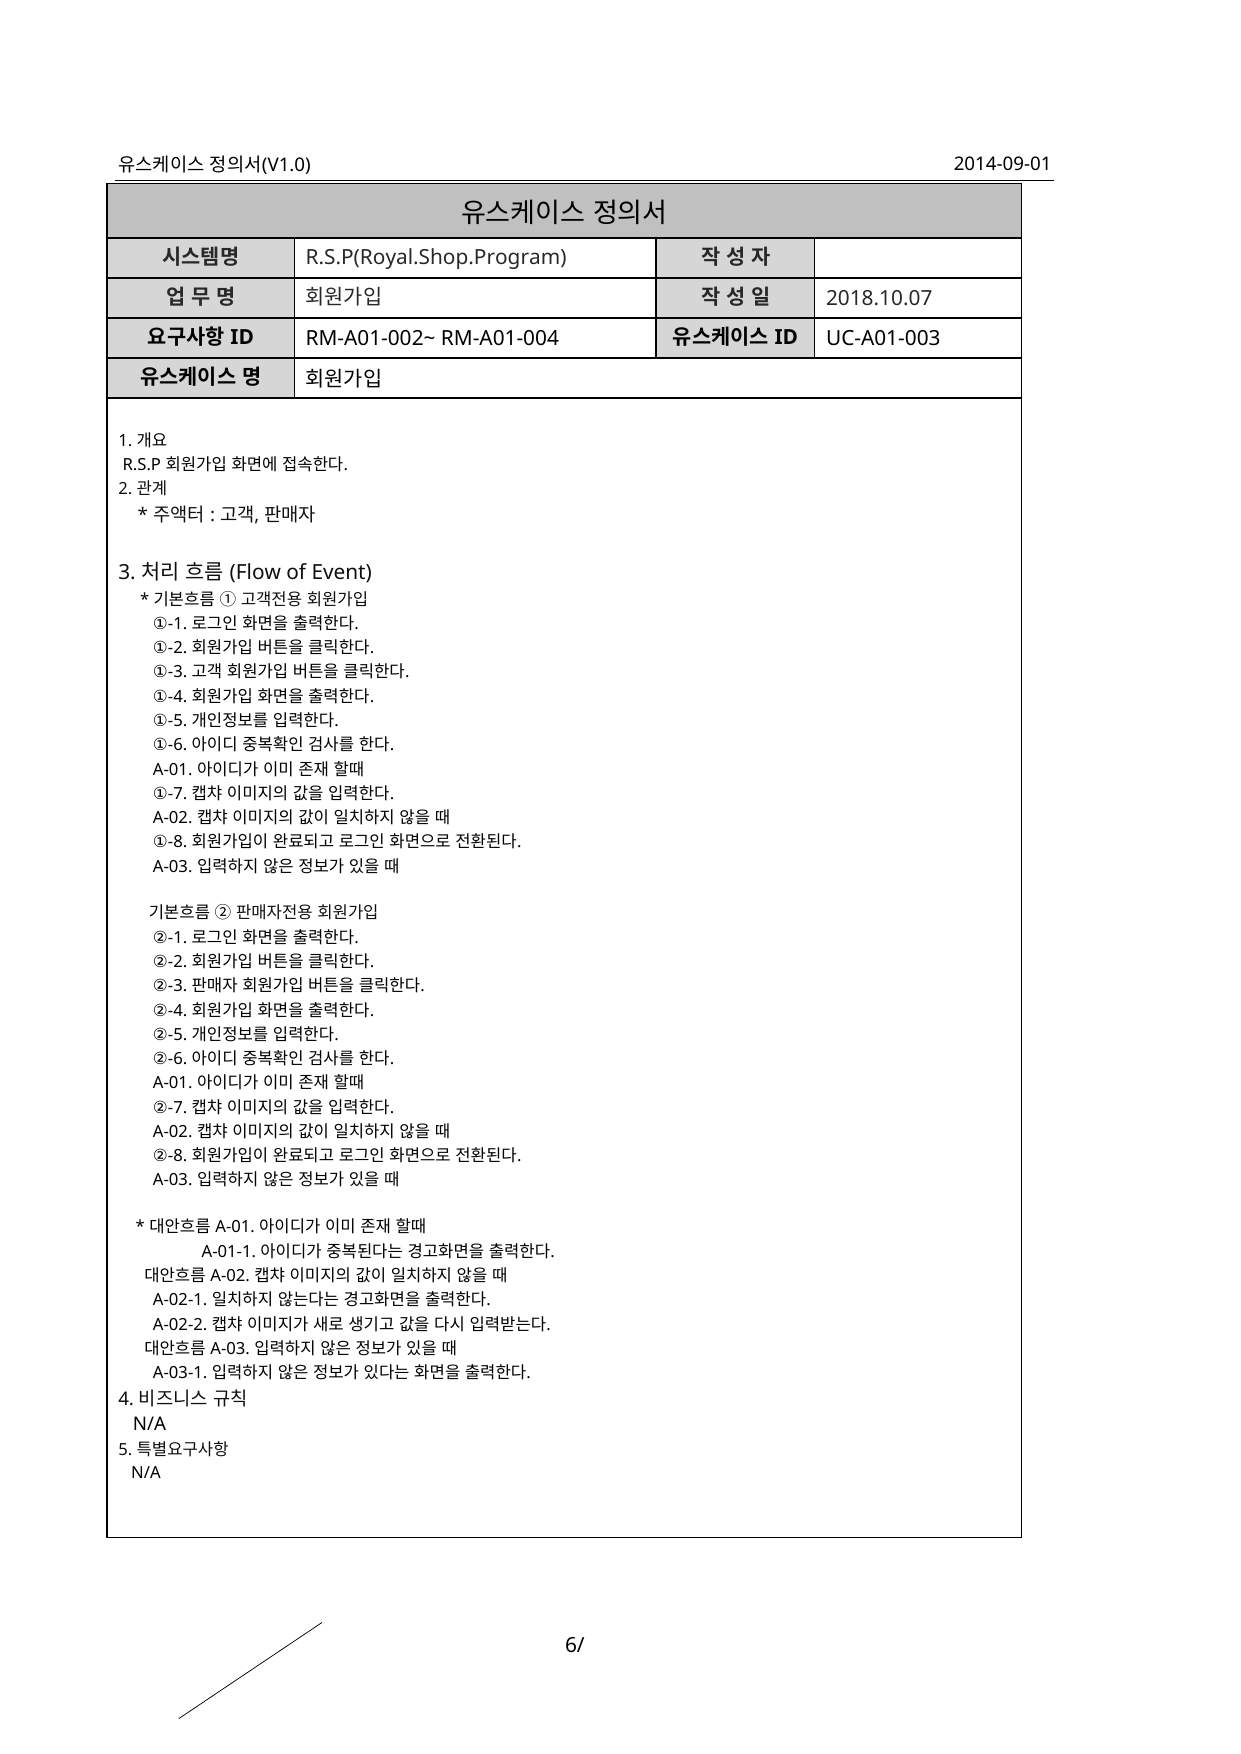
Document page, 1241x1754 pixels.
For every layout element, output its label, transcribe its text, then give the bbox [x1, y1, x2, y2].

table_cell 회원가입 [295, 359, 1021, 397]
table_cell UC-A01-003 [815, 319, 1021, 357]
table_cell 회원가입 [295, 279, 655, 317]
table_cell [815, 239, 1021, 277]
table_cell 1. 개요 R.S.P 회원가입 화면에 접속한다. 2. 관계 * 주액터 : 고객, 판매자 3. 처리 흐름 (Flow of Event) * 기본흐름 ① 고객전용 회원가입 ①-1. 로그인 화면을 출력한다. ①-2. 회원가입 버튼을 클릭한다. ①-3. 고객 회원가입 버튼을 클릭한다. ①-4. 회원가입 화면을 출력한다. ①-5. 개인정보를 입력한다. ①-6. 아이디 중복확인 검사를 한다. A-01. 아이디가 이미 존재 할때 ①-7. 캡챠 이미지의 값을 입력한다. A-02. 캡챠 이미지의 값이 일치하지 않을 때 ①-8. 회원가입이 완료되고 로그인 화면으로 전환된다. A-03. 입력하지 않은 정보가 있을 때 기본흐름 ② 판매자전용 회원가입 ②-1. 로그인 화면을 출력한다. ②-2. 회원가입 버튼을 클릭한다. ②-3. 판매자 회원가입 버튼을 클릭한다. ②-4. 회원가입 화면을 출력한다. ②-5. 개인정보를 입력한다. ②-6. 아이디 중복확인 검사를 한다. A-01. 아이디가 이미 존재 할때 ②-7. 캡챠 이미지의 값을 입력한다. A-02. 캡챠 이미지의 값이 일치하지 않을 때 ②-8. 회원가입이 완료되고 로그인 화면으로 전환된다. A-03. 입력하지 않은 정보가 있을 때 * 대안흐름 A-01. 아이디가 이미 존재 할때 A-01-1. 아이디가 중복된다는 경고화면을 출력한다. 대안흐름 A-02. 캡챠 이미지의 값이 일치하지 않을 때 A-02-1. 일치하지 않는다는 경고화면을 출력한다. A-02-2. 캡챠 이미지가 새로 생기고 값을 다시 입력받는다. 대안흐름 A-03. 입력하지 않은 정보가 있을 때 A-03-1. 입력하지 않은 정보가 있다는 화면을 출력한다. 4. 비즈니스 규칙 N/A 5. 특별요구사항 N/A [108, 399, 1021, 1537]
table_cell 작 성 일 [657, 279, 814, 317]
table_cell 작 성 자 [657, 239, 814, 277]
table_cell RM-A01-002~ RM-A01-004 [295, 319, 655, 357]
table_cell 2018.10.07 [815, 279, 1021, 317]
table_cell 유스케이스 ID [657, 319, 814, 357]
table_cell 시스템명 [108, 239, 294, 277]
table_cell 유스케이스 명 [108, 359, 294, 397]
table_cell R.S.P(Royal.Shop.Program) [295, 239, 655, 277]
table_cell 요구사항 ID [108, 319, 294, 357]
table_cell 업 무 명 [108, 279, 294, 317]
table_header 유스케이스 정의서 [108, 184, 1021, 237]
